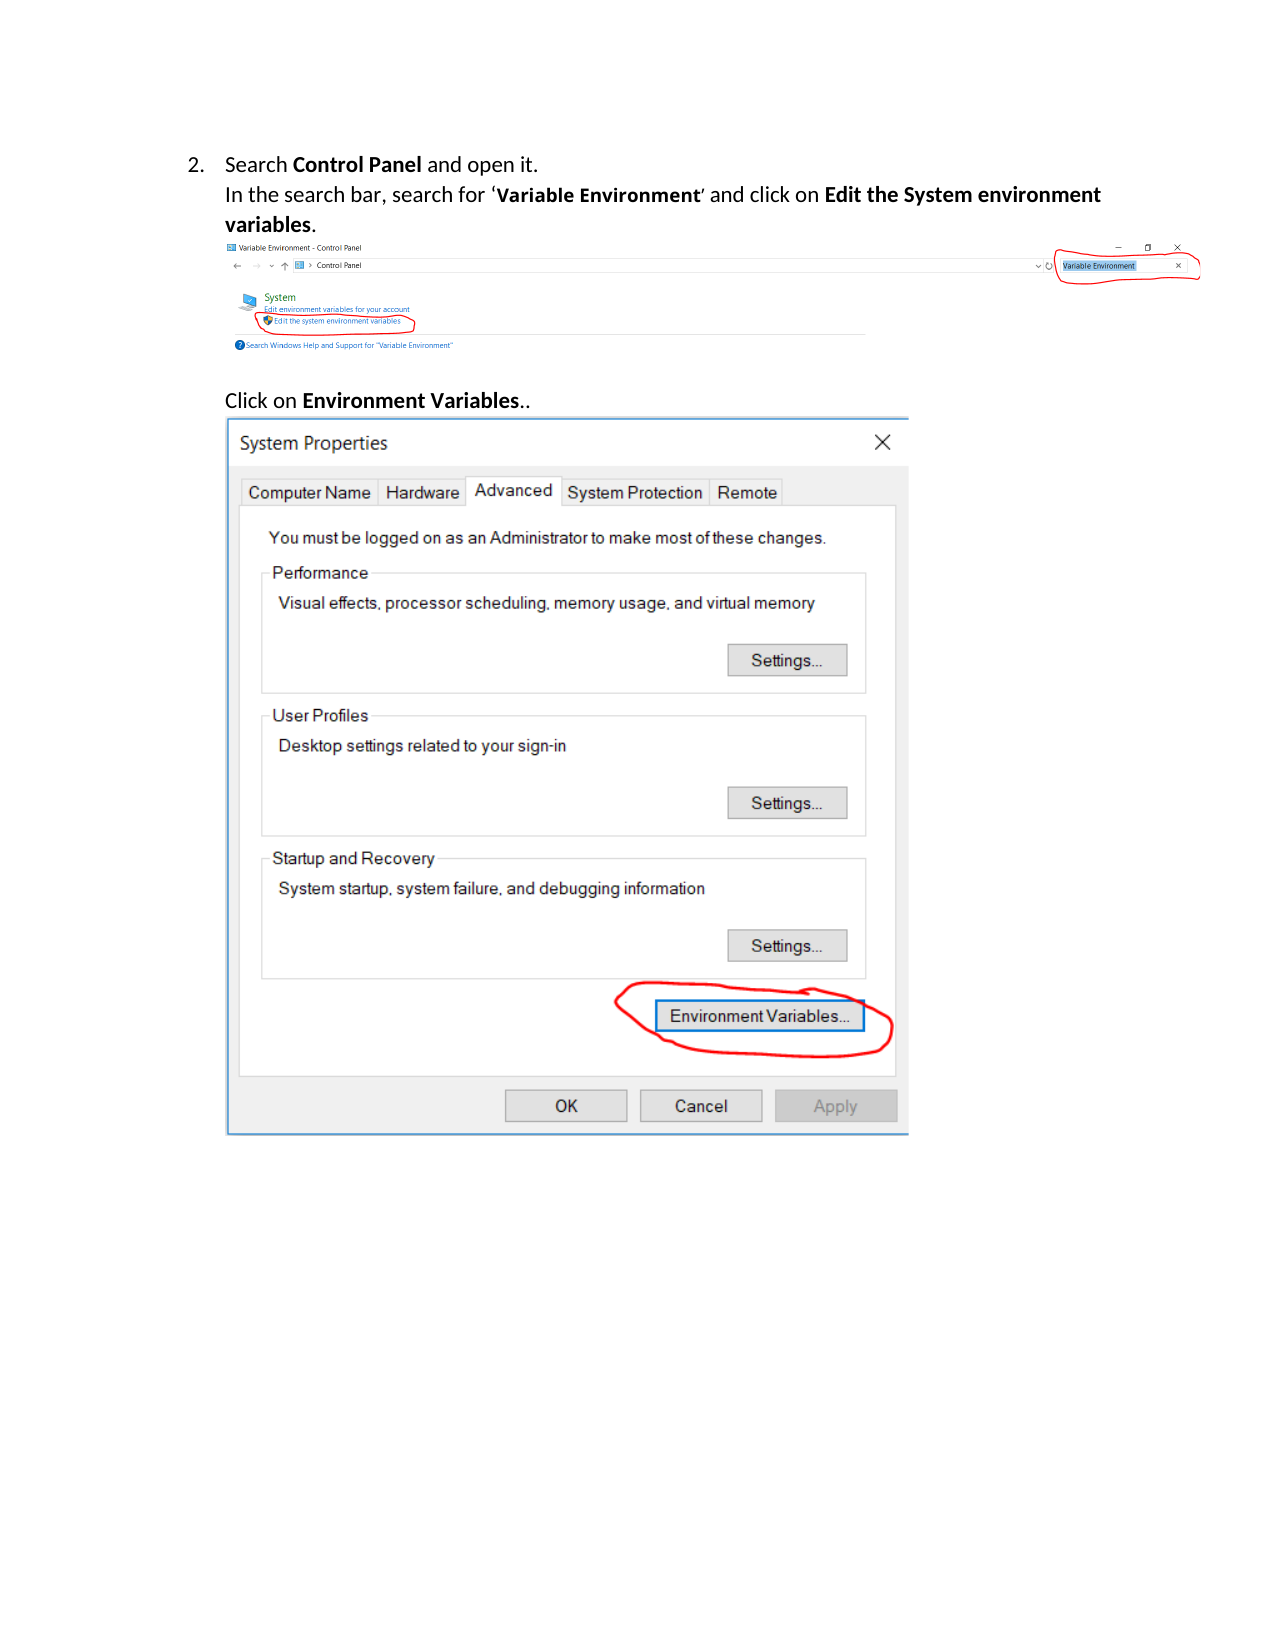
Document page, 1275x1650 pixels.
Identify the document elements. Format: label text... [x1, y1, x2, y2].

list Search Control Panel and open it. [187, 150, 1125, 178]
picture [225, 416, 909, 1136]
list In the search bar, search for ‘Variable Environment’ and click on Edit the System environment variables. [225, 180, 1125, 238]
picture [225, 240, 1200, 385]
list Click on Environment Variables.. [225, 386, 1125, 414]
